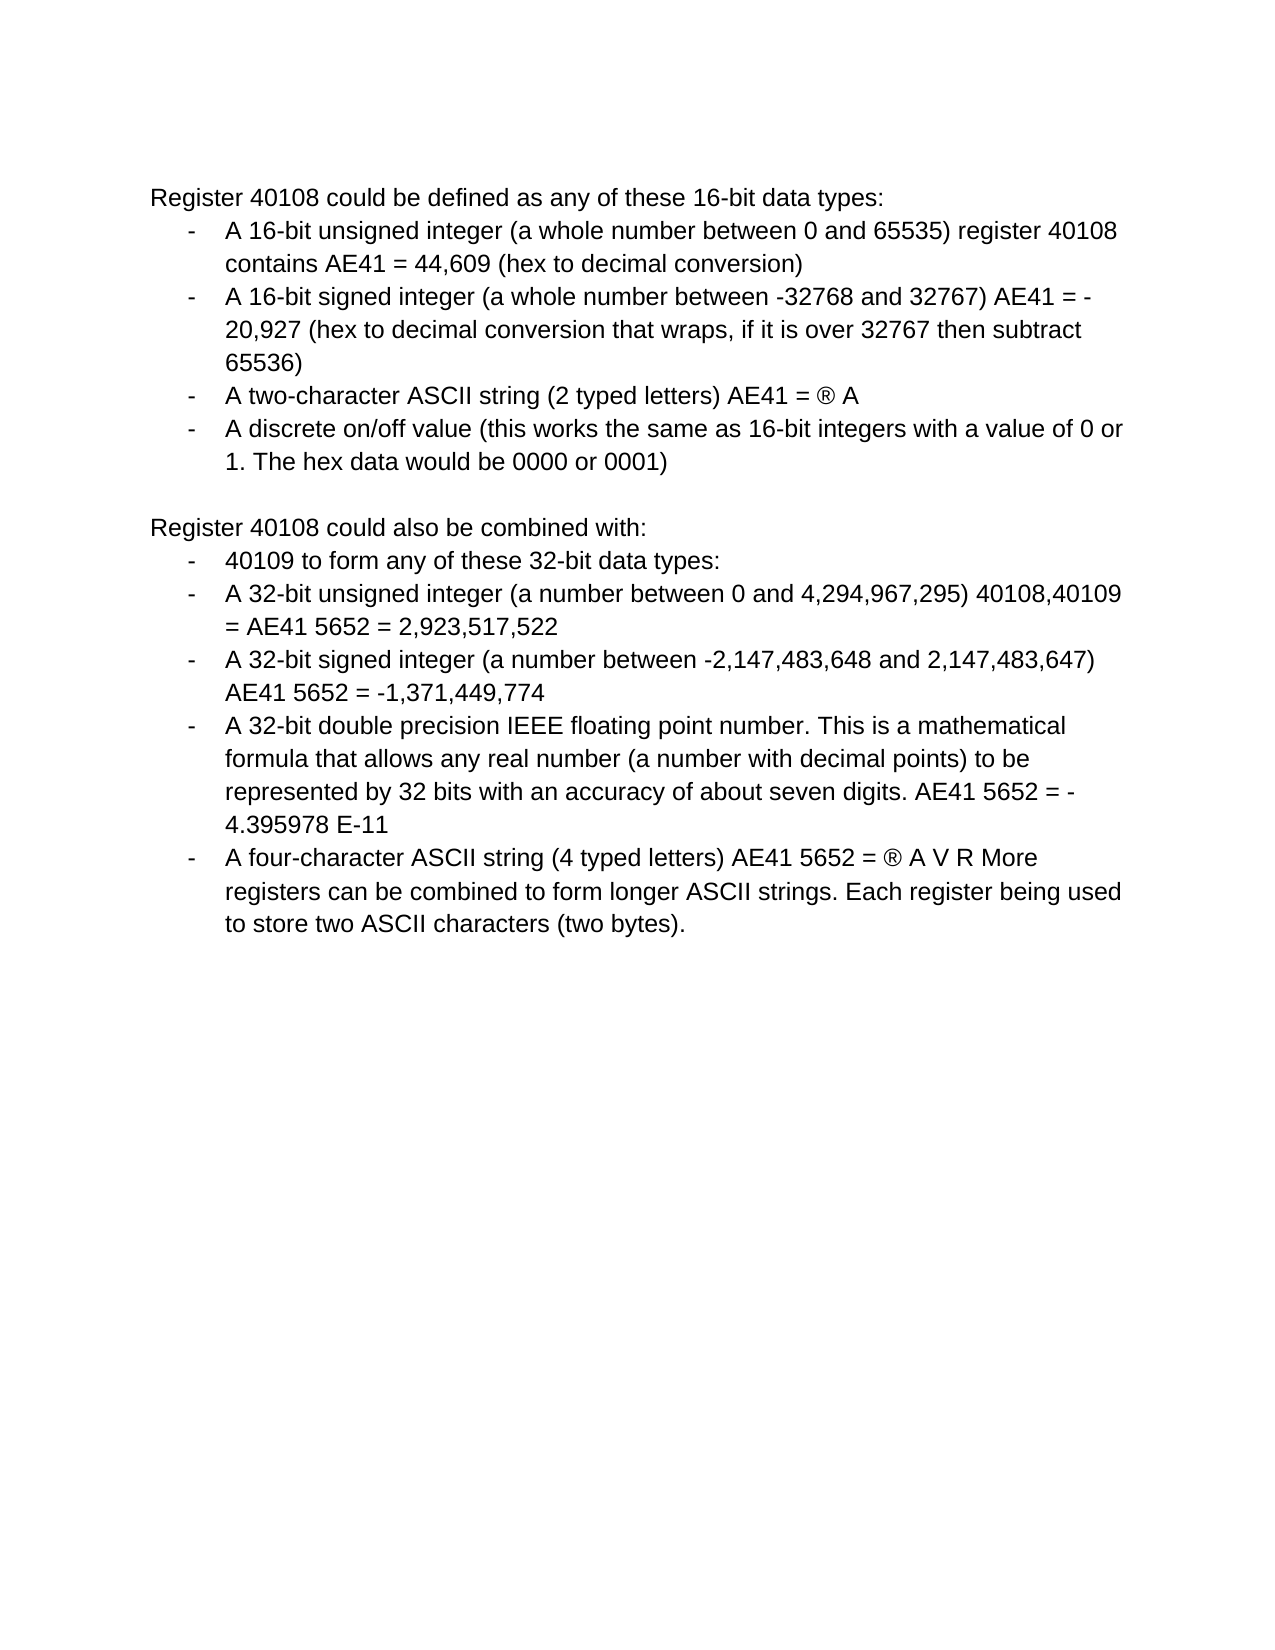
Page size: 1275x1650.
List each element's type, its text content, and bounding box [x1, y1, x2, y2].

list A discrete on/off value (this works the same as 16-bit integers with a value of 0 or 1. The hex data would be 0000 or 0001) [187, 414, 1125, 476]
list A 16-bit signed integer (a whole number between -32768 and 32767) AE41 = -20,927 (hex to decimal conversion that wraps, if it is over 32767 then subtract 65536) [187, 282, 1125, 377]
text Register 40108 could also be combined with: [150, 513, 1125, 542]
list 40109 to form any of these 32-bit data types: [187, 546, 1125, 575]
list A four-character ASCII string (4 typed letters) AE41 5652 = ® A V R More registers can be combined to form longer ASCII strings. Each register being used to store two ASCII characters (two bytes). [187, 843, 1125, 938]
list A 32-bit signed integer (a number between -2,147,483,648 and 2,147,483,647) AE41 5652 = -1,371,449,774 [187, 645, 1125, 707]
list A two-character ASCII string (2 typed letters) AE41 = ® A [187, 381, 1125, 410]
list A 16-bit unsigned integer (a whole number between 0 and 65535) register 40108 contains AE41 = 44,609 (hex to decimal conversion) [187, 216, 1125, 278]
list A 32-bit unsigned integer (a number between 0 and 4,294,967,295) 40108,40109 = AE41 5652 = 2,923,517,522 [187, 579, 1125, 641]
text Register 40108 could be defined as any of these 16-bit data types: [150, 183, 1125, 212]
list A 32-bit double precision IEEE floating point number. This is a mathematical formula that allows any real number (a number with decimal points) to be represented by 32 bits with an accuracy of about seven digits. AE41 5652 = -4.395978 E-11 [187, 711, 1125, 839]
